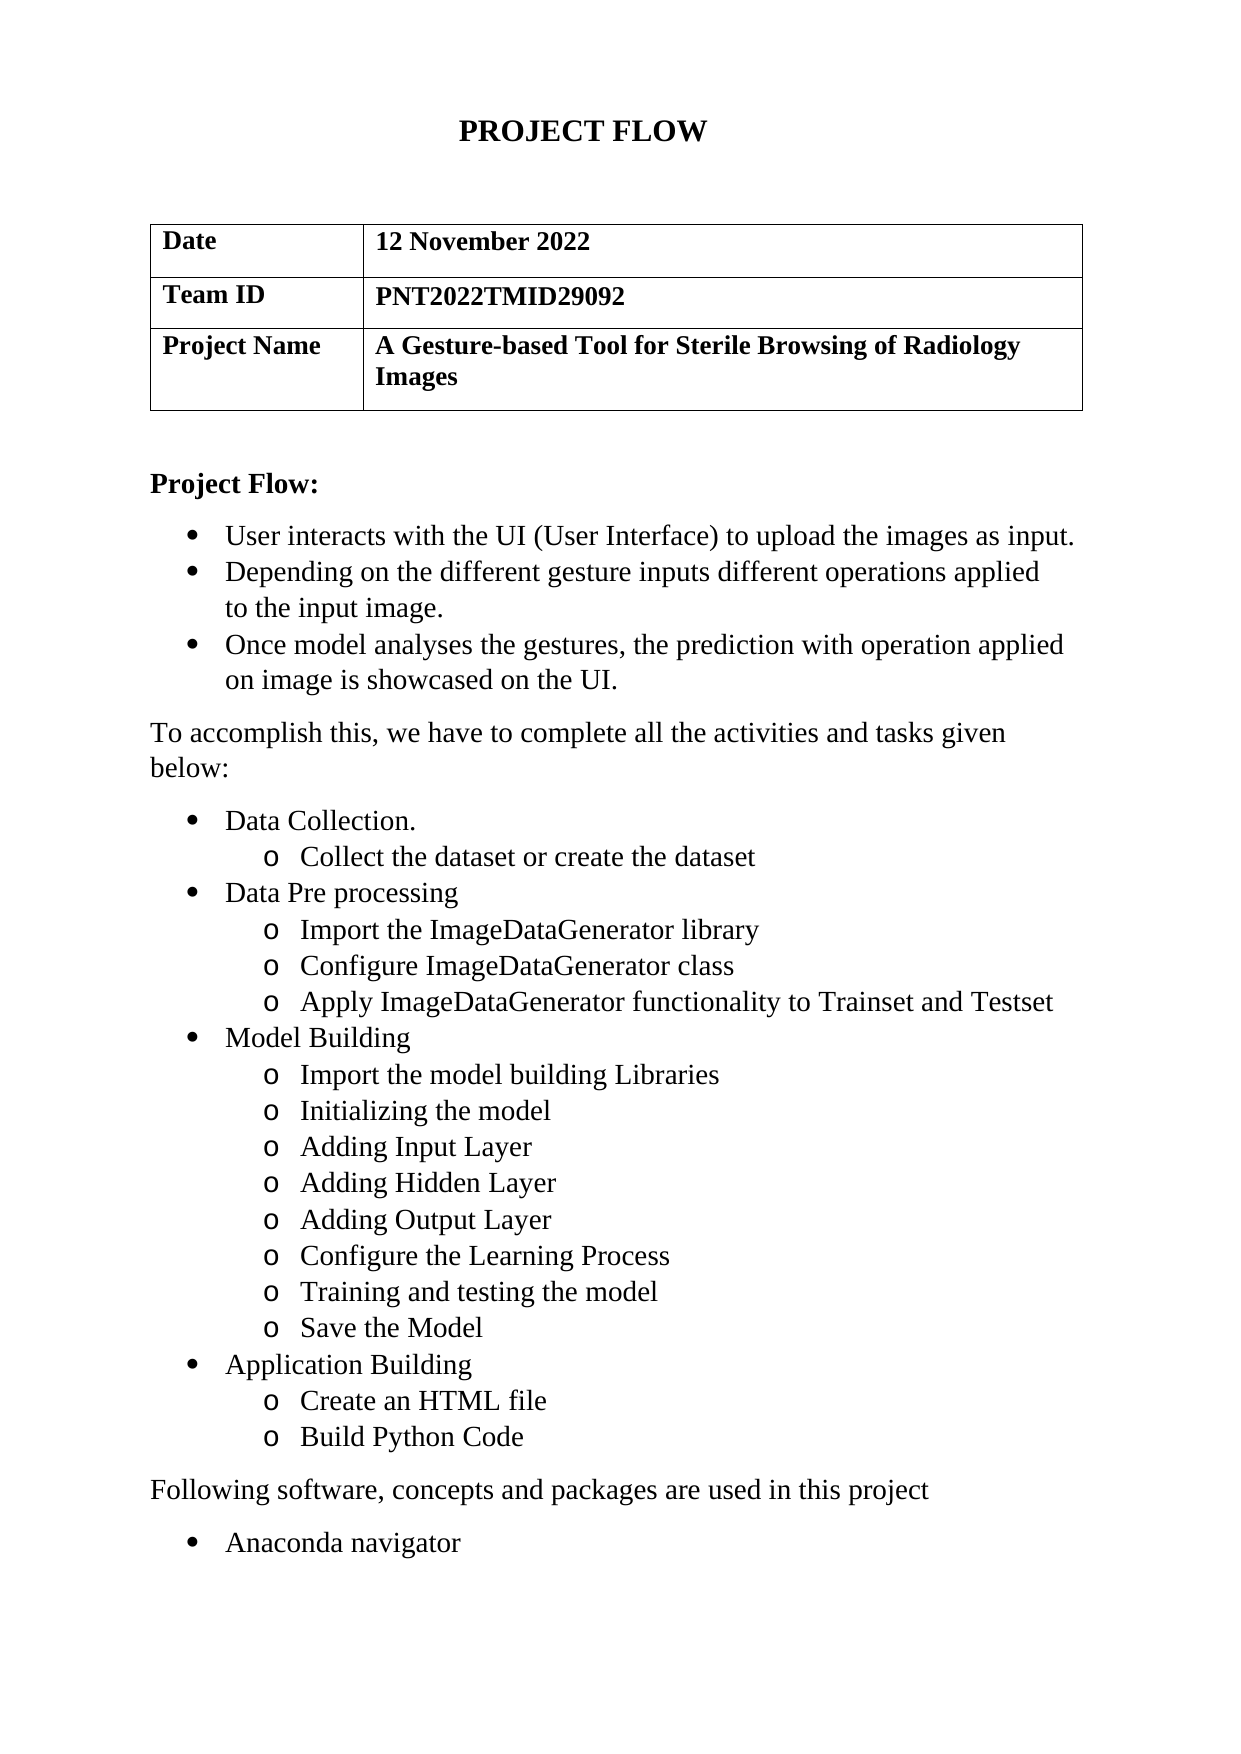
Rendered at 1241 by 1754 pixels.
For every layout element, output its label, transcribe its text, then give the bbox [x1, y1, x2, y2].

table_cell A Gesture-based Tool for Sterile Browsing of Radiology Images [364, 329, 1082, 409]
list Adding Input Layer [262, 1129, 1094, 1165]
title PROJECT FLOW [457, 113, 710, 148]
list Once model analyses the gestures, the prediction with operation applied on image is showcased on the UI. [187, 627, 1064, 696]
list User interacts with the UI (User Interface) to upload the images as input. [187, 518, 1094, 552]
list Model Building [187, 1021, 1094, 1054]
list Adding Hidden Layer [262, 1166, 1094, 1202]
list Adding Output Layer [262, 1202, 1094, 1238]
text To accomplish this, we have to complete all the activities and tasks given below: [150, 715, 1083, 784]
list Data Pre processing [187, 876, 1094, 909]
list Collect the dataset or create the dataset [262, 839, 1094, 875]
list Data Collection. [187, 803, 1094, 837]
list Application Building [187, 1347, 1094, 1380]
list Depending on the different gesture inputs different operations applied to the input image. [187, 554, 1070, 624]
table_header Date [151, 225, 363, 277]
text Following software, concepts and packages are used in this project [150, 1472, 1094, 1505]
list Training and testing the model [262, 1274, 1094, 1310]
table_header 12 November 2022 [364, 225, 1082, 277]
table_cell Team ID [151, 278, 363, 328]
list Create an HTML file [262, 1383, 1094, 1419]
list Apply ImageDataGenerator functionality to Trainset and Testset [262, 984, 1094, 1020]
list Build Python Code [262, 1419, 1094, 1455]
table_cell PNT2022TMID29092 [364, 278, 1082, 328]
list Save the Model [262, 1311, 1094, 1347]
list Import the model building Libraries [262, 1057, 1094, 1093]
list Configure ImageDataGenerator class [262, 948, 1094, 984]
list Anaconda navigator [187, 1525, 1094, 1559]
table_cell Project Name [151, 329, 363, 409]
list Import the ImageDataGenerator library [262, 912, 1094, 948]
list Initializing the model [262, 1093, 1094, 1129]
list Configure the Learning Process [262, 1238, 1094, 1274]
text Project Flow: [150, 466, 1094, 499]
